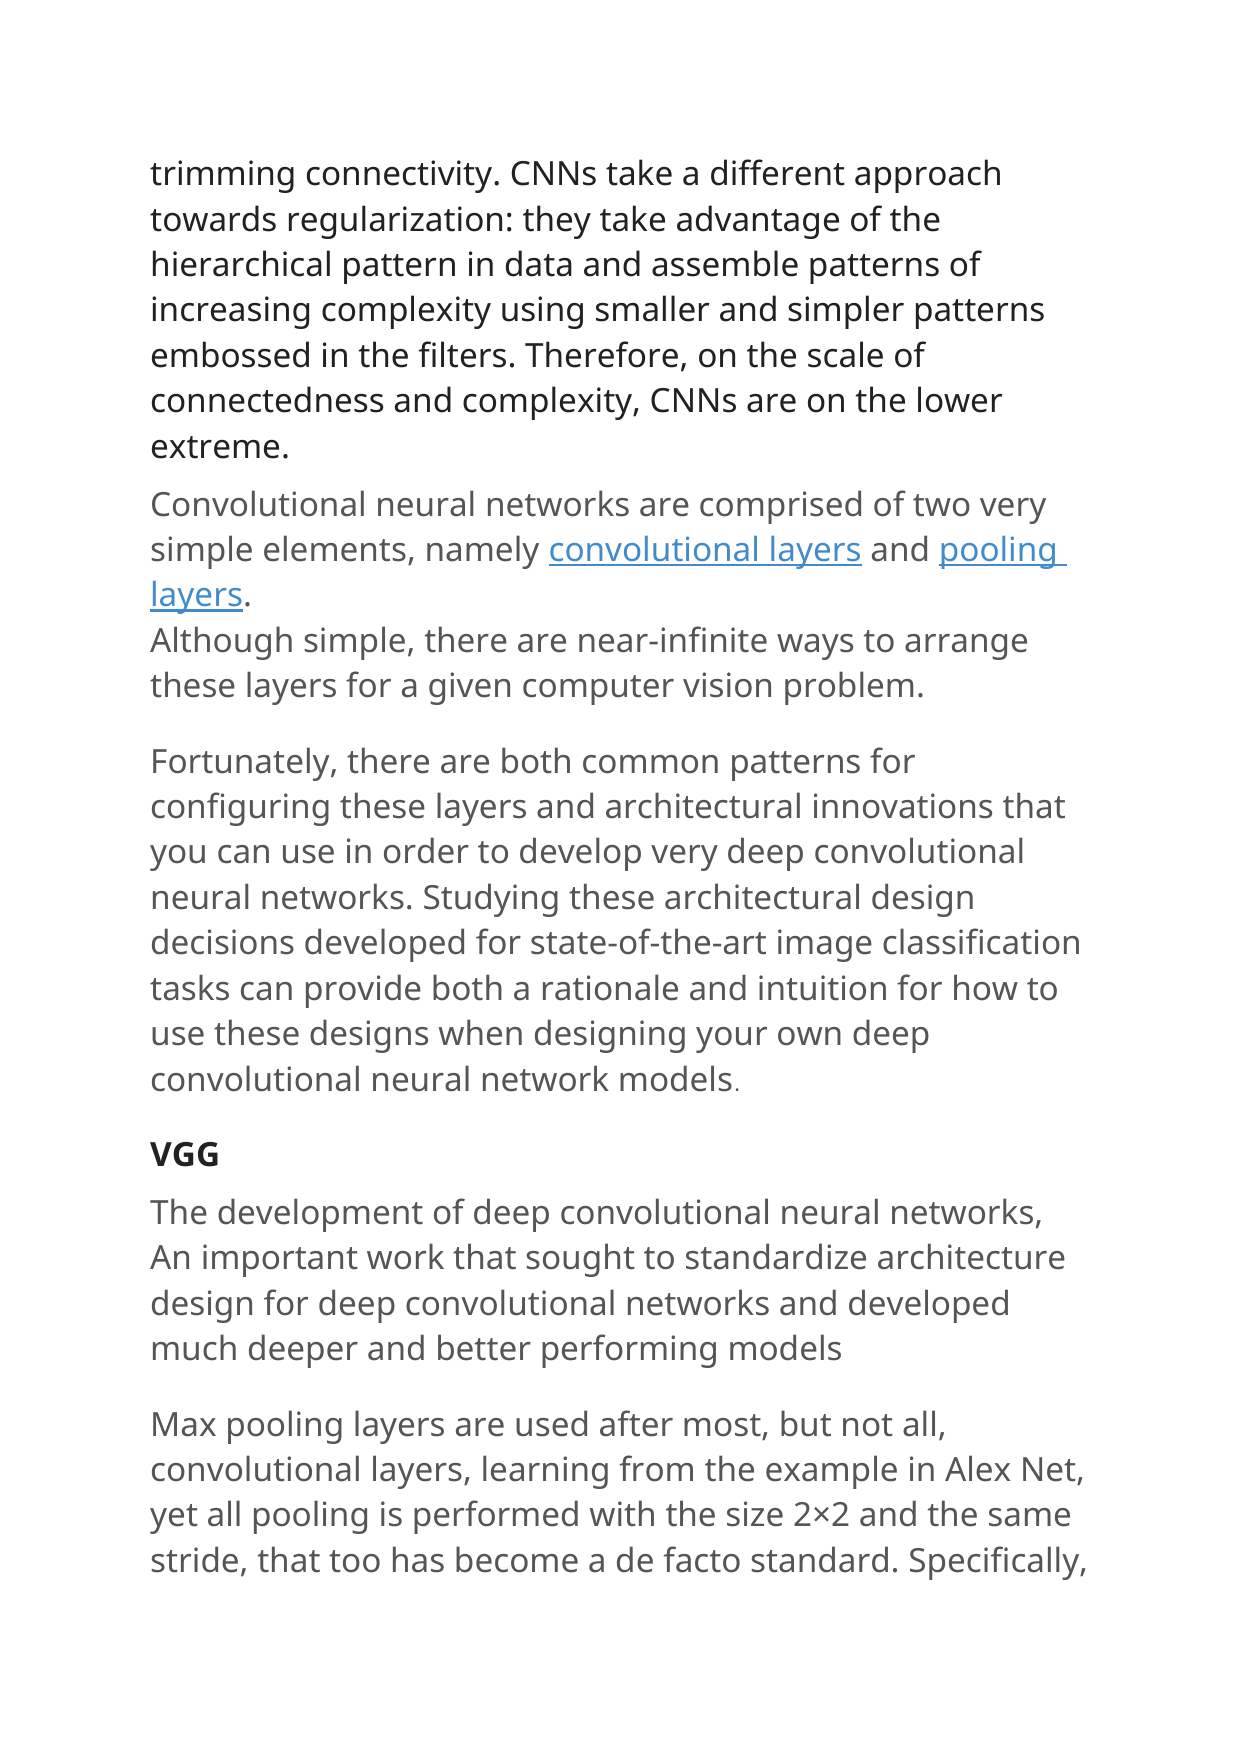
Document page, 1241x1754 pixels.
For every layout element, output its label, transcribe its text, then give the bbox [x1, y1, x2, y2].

text Fortunately, there are both common patterns for configuring these layers and architectural innovations that you can use in order to develop very deep convolutional neural networks. Studying these architectural design decisions developed for state-of-the-art image classification tasks can provide both a rationale and intuition for how to use these designs when designing your own deep convolutional neural network models. [150, 737, 1090, 1101]
subtitle VGG [150, 1131, 1090, 1176]
text The development of deep convolutional neural networks, An important work that sought to standardize architecture design for deep convolutional networks and developed much deeper and better performing models [150, 1189, 1090, 1370]
text Although simple, there are near-infinite ways to arrange these layers for a given computer vision problem. [150, 617, 1090, 707]
text Convolutional neural networks are comprised of two very simple elements, namely convolutional layers and pooling layers. [150, 480, 1090, 617]
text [150, 150, 1090, 468]
